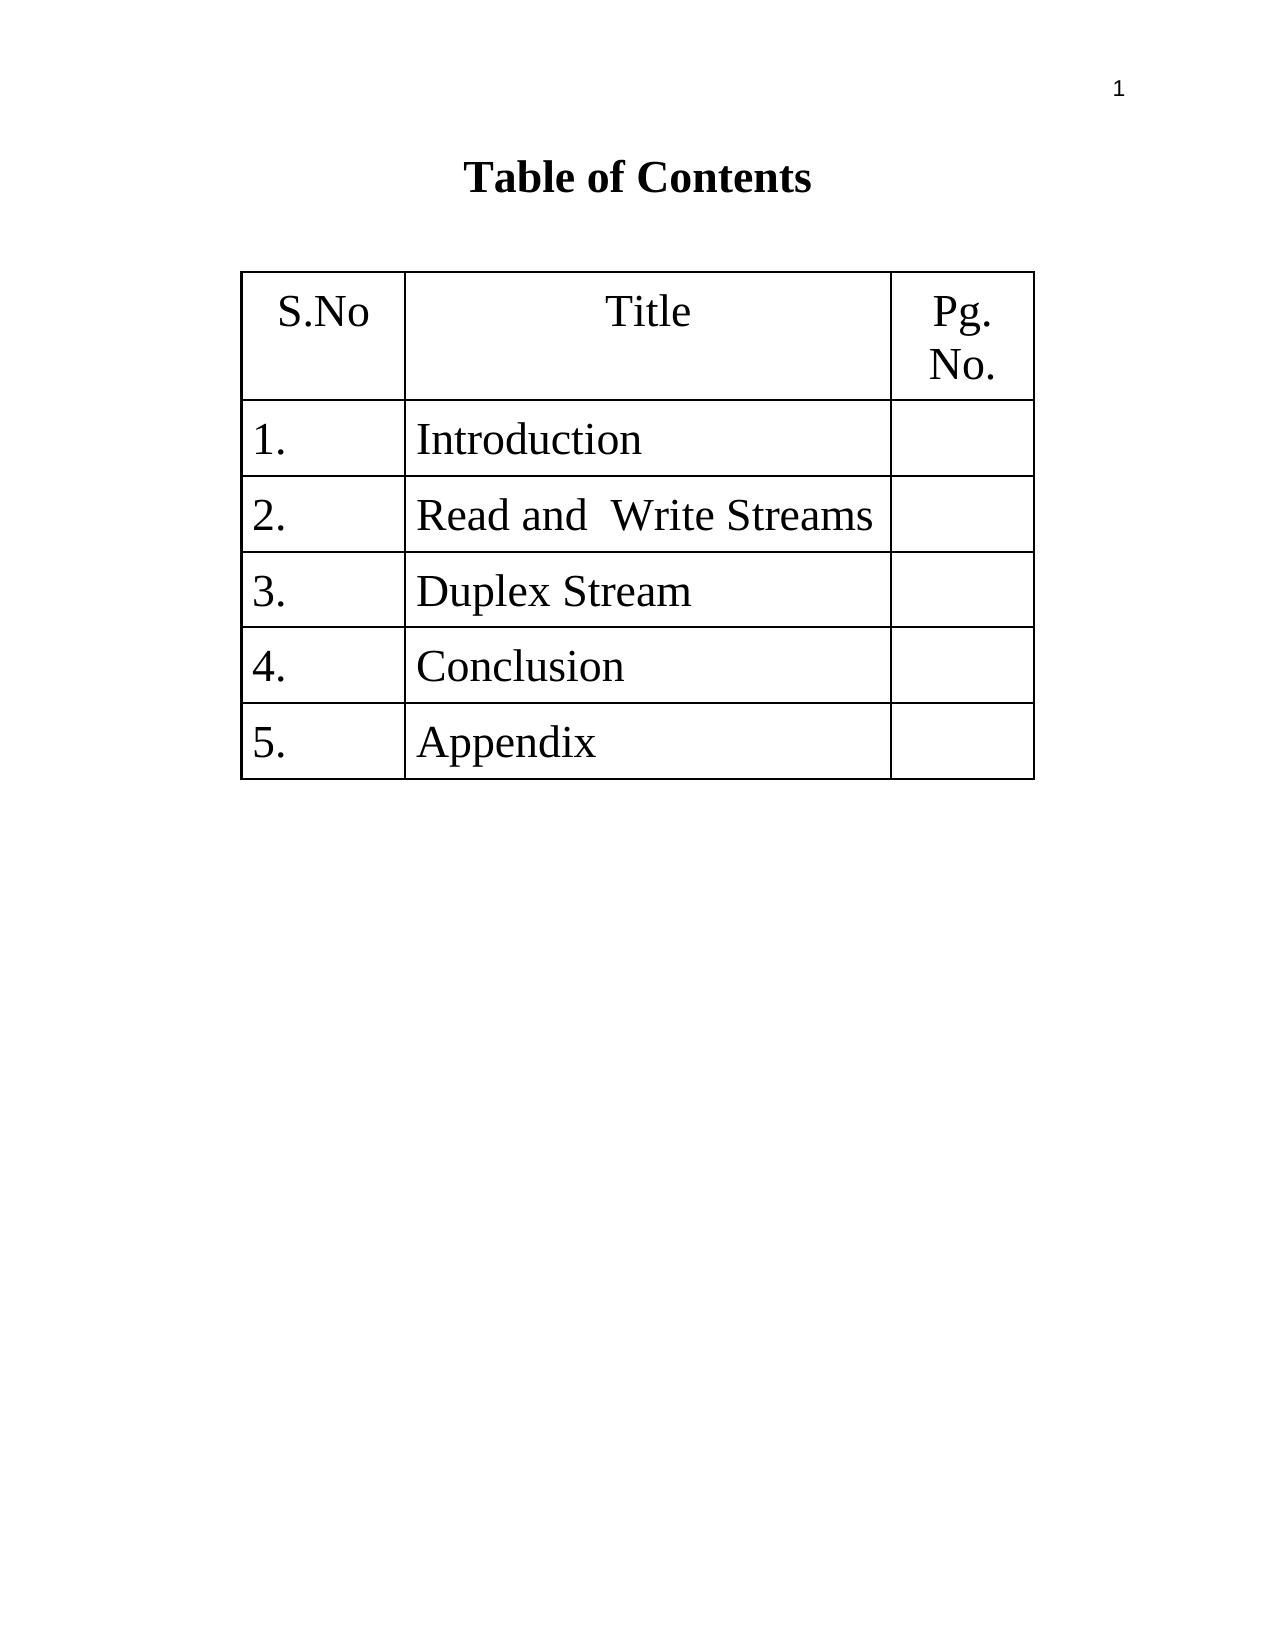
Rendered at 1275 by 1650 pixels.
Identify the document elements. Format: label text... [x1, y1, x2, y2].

table_cell 5. [243, 704, 404, 777]
table_cell 2. [243, 477, 404, 551]
table_cell [892, 628, 1033, 702]
table_cell Introduction [406, 401, 890, 475]
text Table of Contents [150, 150, 1125, 203]
table_cell [892, 553, 1033, 626]
table_cell Duplex Stream [406, 553, 890, 626]
table_cell [892, 477, 1033, 551]
table_cell Conclusion [406, 628, 890, 702]
table_cell [892, 401, 1033, 475]
table_header Pg. No. [892, 273, 1033, 399]
table_cell [892, 704, 1033, 777]
table_header S.No [243, 273, 404, 399]
table_cell 4. [243, 628, 404, 702]
table_cell Read and Write Streams [406, 477, 890, 551]
table_cell Appendix [406, 704, 890, 777]
table_cell 3. [243, 553, 404, 626]
table_cell 1. [243, 401, 404, 475]
table_header Title [406, 273, 890, 399]
